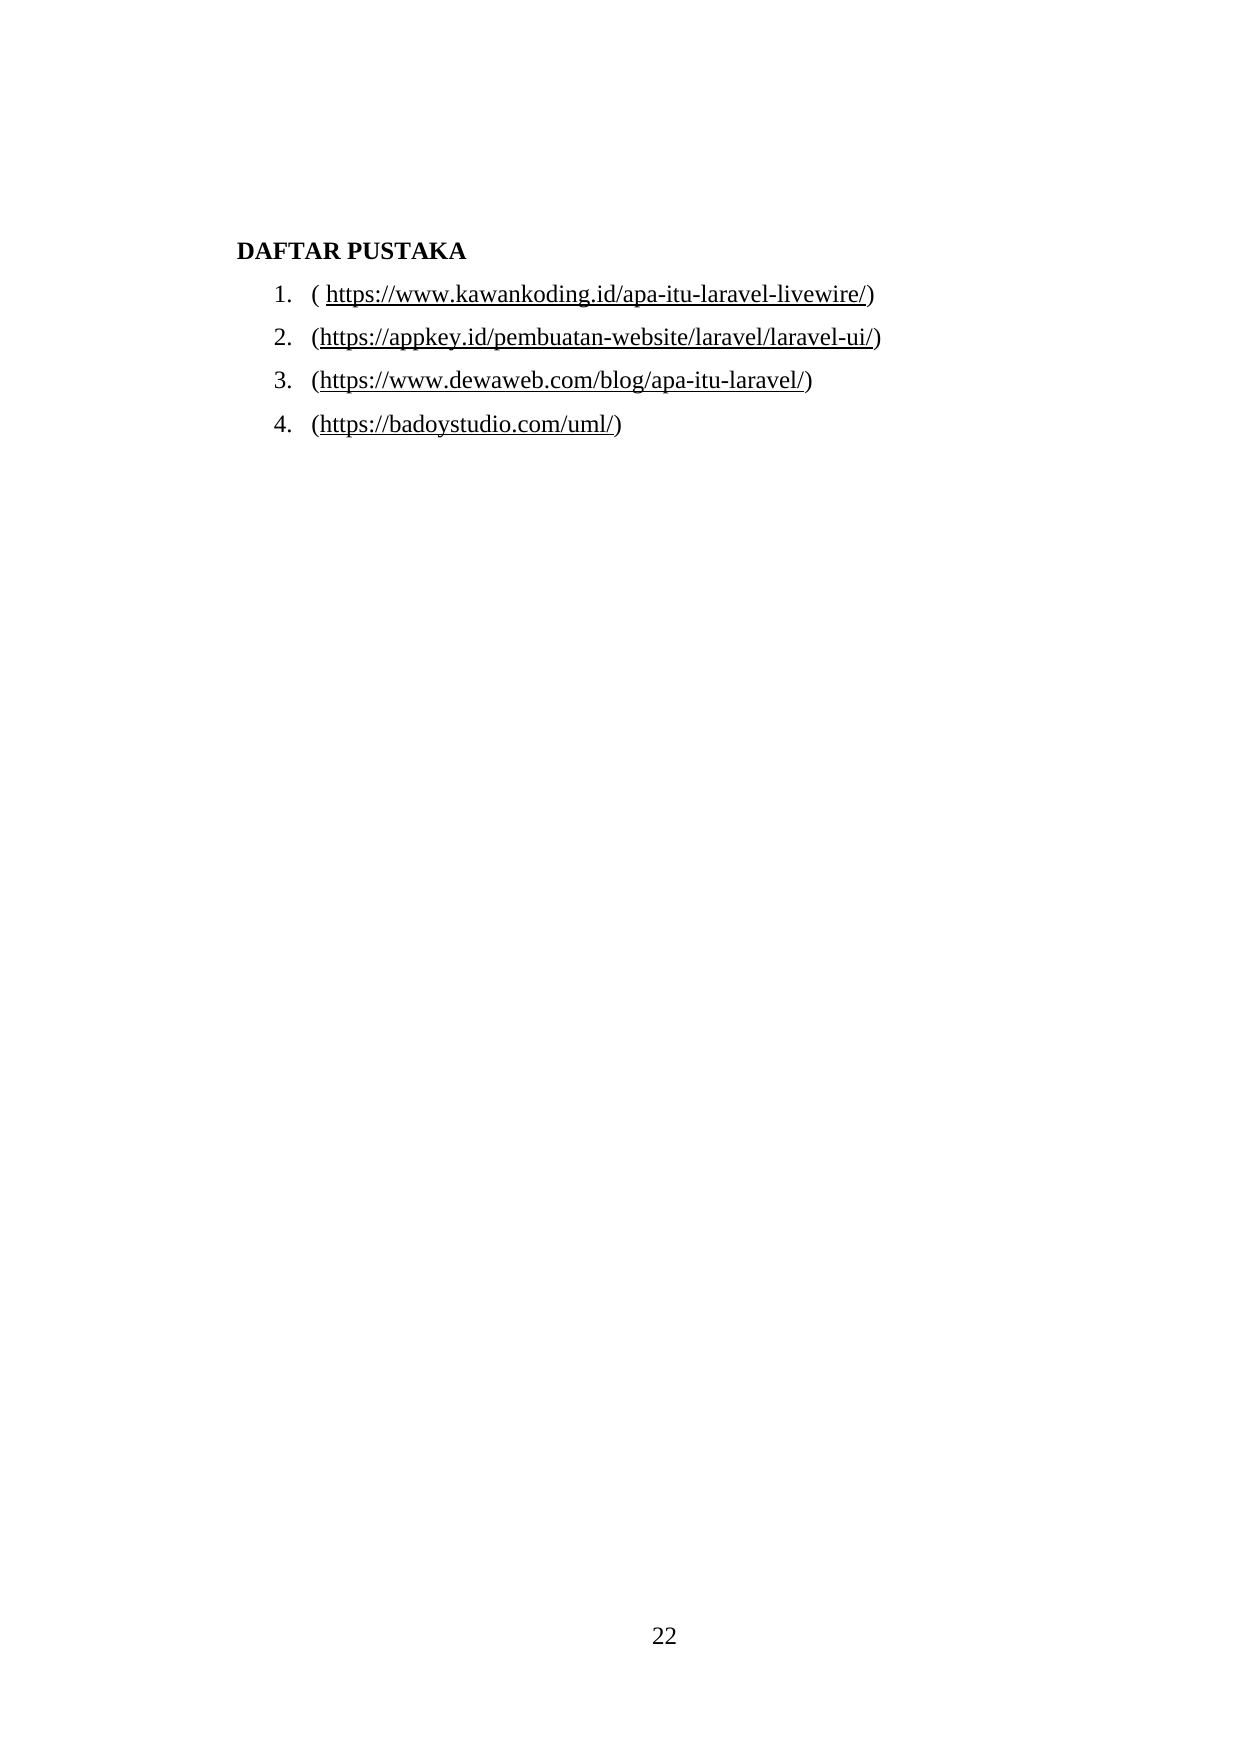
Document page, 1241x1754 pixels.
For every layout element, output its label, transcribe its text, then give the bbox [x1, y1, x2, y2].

list (https://badoystudio.com/uml/) [274, 409, 1063, 437]
list (https://appkey.id/pembuatan-website/laravel/laravel-ui/) [274, 322, 1063, 351]
subtitle DAFTAR PUSTAKA [237, 236, 1063, 265]
list ( https://www.kawankoding.id/apa-itu-laravel-livewire/) [274, 279, 1063, 308]
list (https://www.dewaweb.com/blog/apa-itu-laravel/) [274, 366, 1063, 394]
